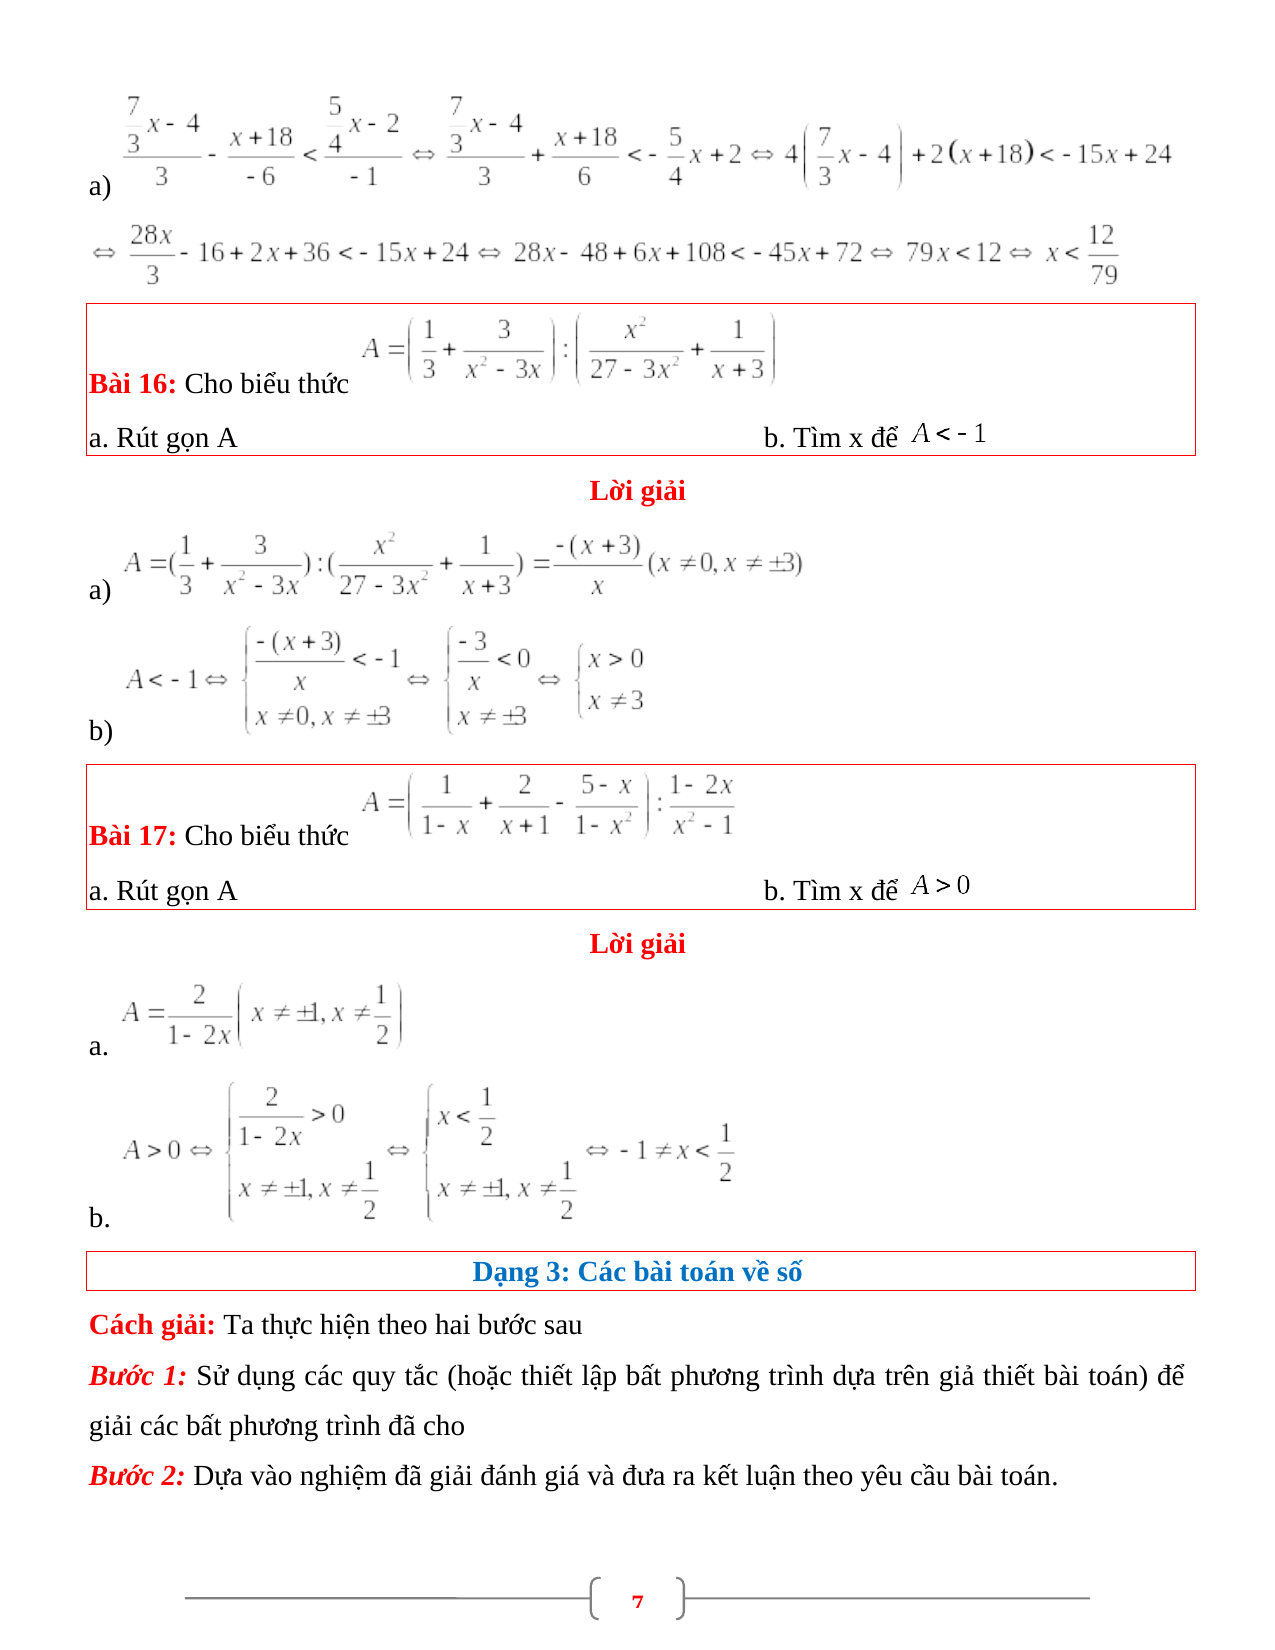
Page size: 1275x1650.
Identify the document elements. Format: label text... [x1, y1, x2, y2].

text Dạng 3: Các bài toán về số [87, 1252, 1195, 1290]
text b. [89, 1078, 1186, 1234]
text a. Rút gọn A b. Tìm x để [87, 865, 1195, 909]
text a. [89, 977, 1186, 1061]
text a) [89, 89, 1186, 202]
text Lời giải [89, 473, 1186, 507]
text Bài 17: Cho biểu thức [87, 765, 1195, 851]
text b) [89, 622, 1186, 747]
text Bước 1: Sử dụng các quy tắc (hoặc thiết lập bất phương trình dựa trên giả thiết bài toán) để giải các bất phương trình đã cho [89, 1358, 1186, 1442]
text a. Rút gọn A b. Tìm x để [87, 414, 1195, 455]
text Bài 16: Cho biểu thức [87, 304, 1195, 400]
text Lời giải [89, 927, 1186, 960]
text a) [89, 523, 1186, 605]
text Bước 2: Dựa vào nghiệm đã giải đánh giá và đưa ra kết luận theo yêu cầu bài toán. [89, 1458, 1186, 1492]
text Cách giải: Ta thực hiện theo hai bước sau [89, 1307, 1186, 1341]
